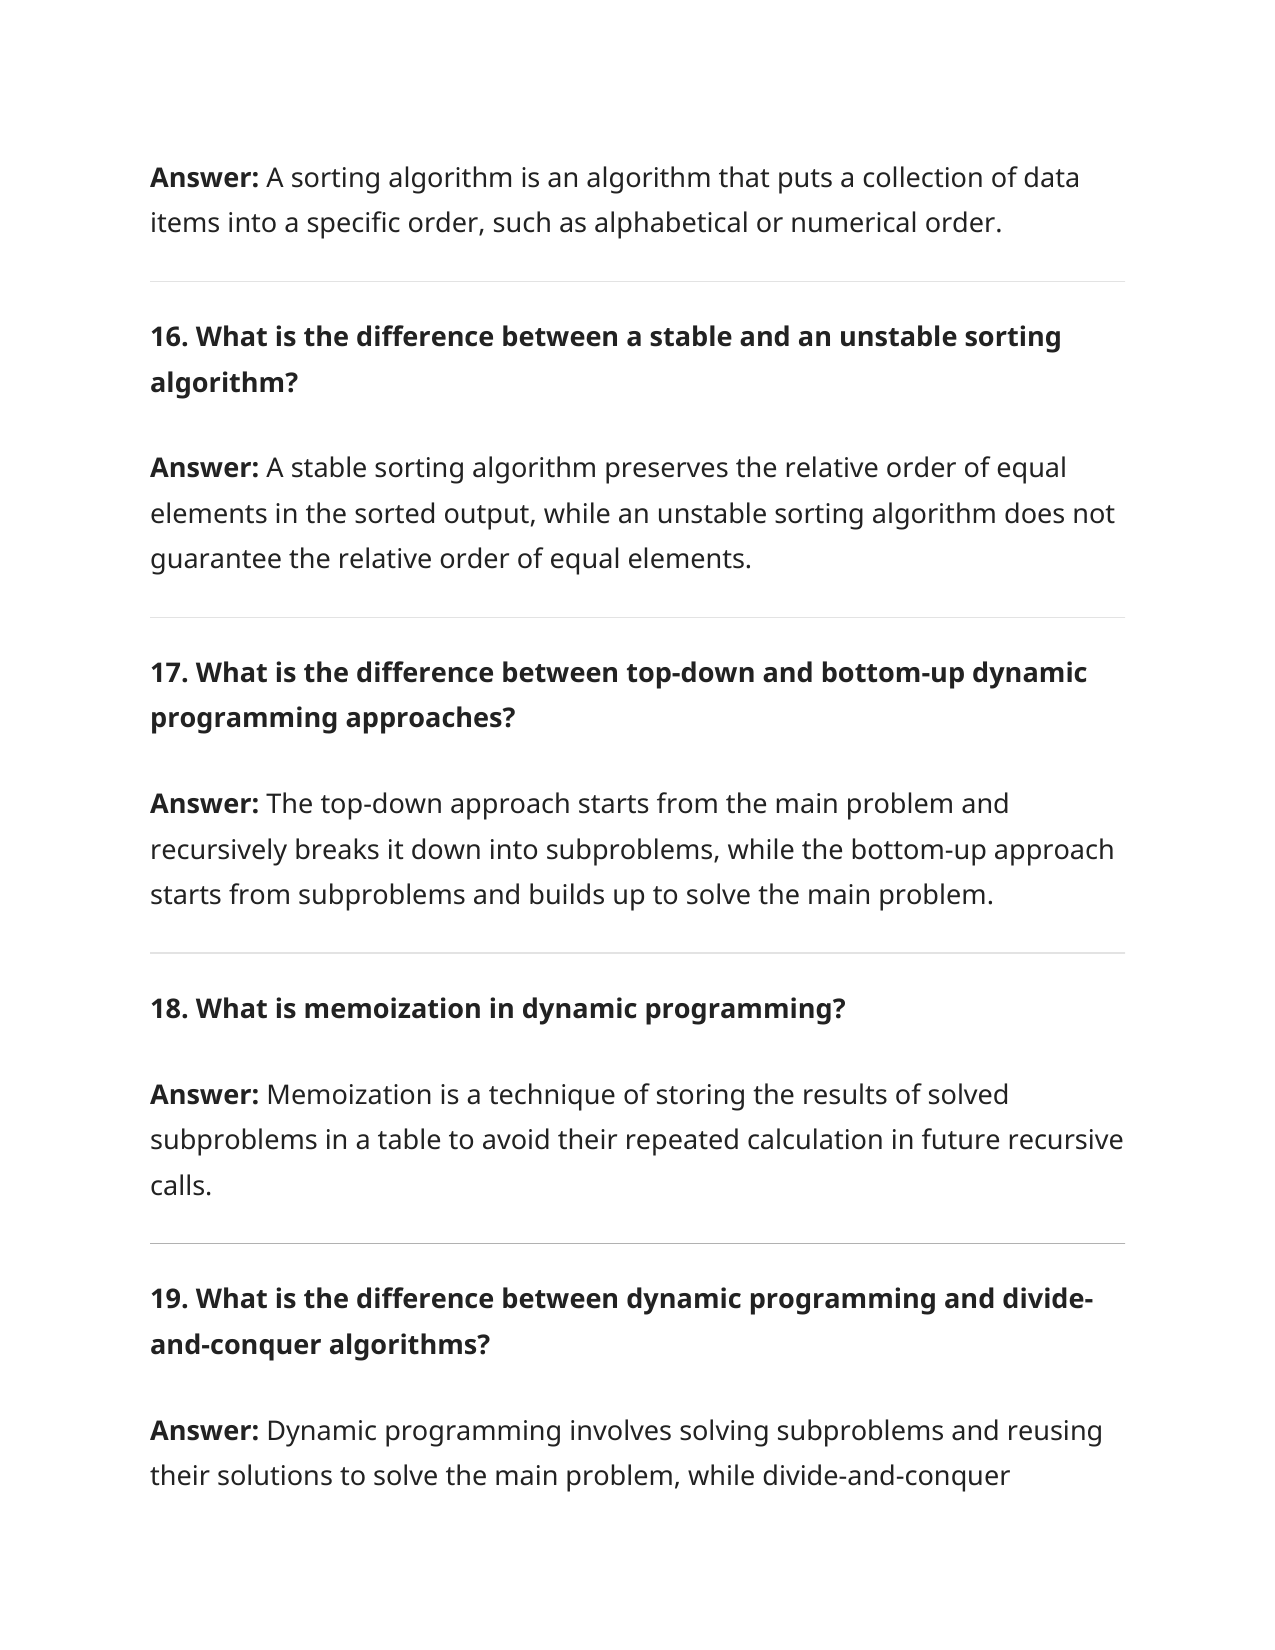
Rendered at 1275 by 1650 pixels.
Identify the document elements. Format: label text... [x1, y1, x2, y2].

text Answer: Memoization is a technique of storing the results of solved subproblems in a table to avoid their repeated calculation in future recursive calls. [150, 1067, 1125, 1203]
text 17. What is the difference between top-down and bottom-up dynamic programming approaches? [150, 645, 1125, 736]
text Answer: A sorting algorithm is an algorithm that puts a collection of data items into a specific order, such as alphabetical or numerical order. [150, 150, 1125, 241]
text 19. What is the difference between dynamic programming and divide-and-conquer algorithms? [150, 1271, 1125, 1362]
text Answer: The top-down approach starts from the main problem and recursively breaks it down into subproblems, while the bottom-up approach starts from subproblems and builds up to solve the main problem. [150, 776, 1125, 912]
text 16. What is the difference between a stable and an unstable sorting algorithm? [150, 309, 1125, 400]
text Answer: A stable sorting algorithm preserves the relative order of equal elements in the sorted output, while an unstable sorting algorithm does not guarantee the relative order of equal elements. [150, 441, 1125, 576]
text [150, 1403, 1125, 1493]
text 18. What is memoization in dynamic programming? [150, 981, 1125, 1026]
